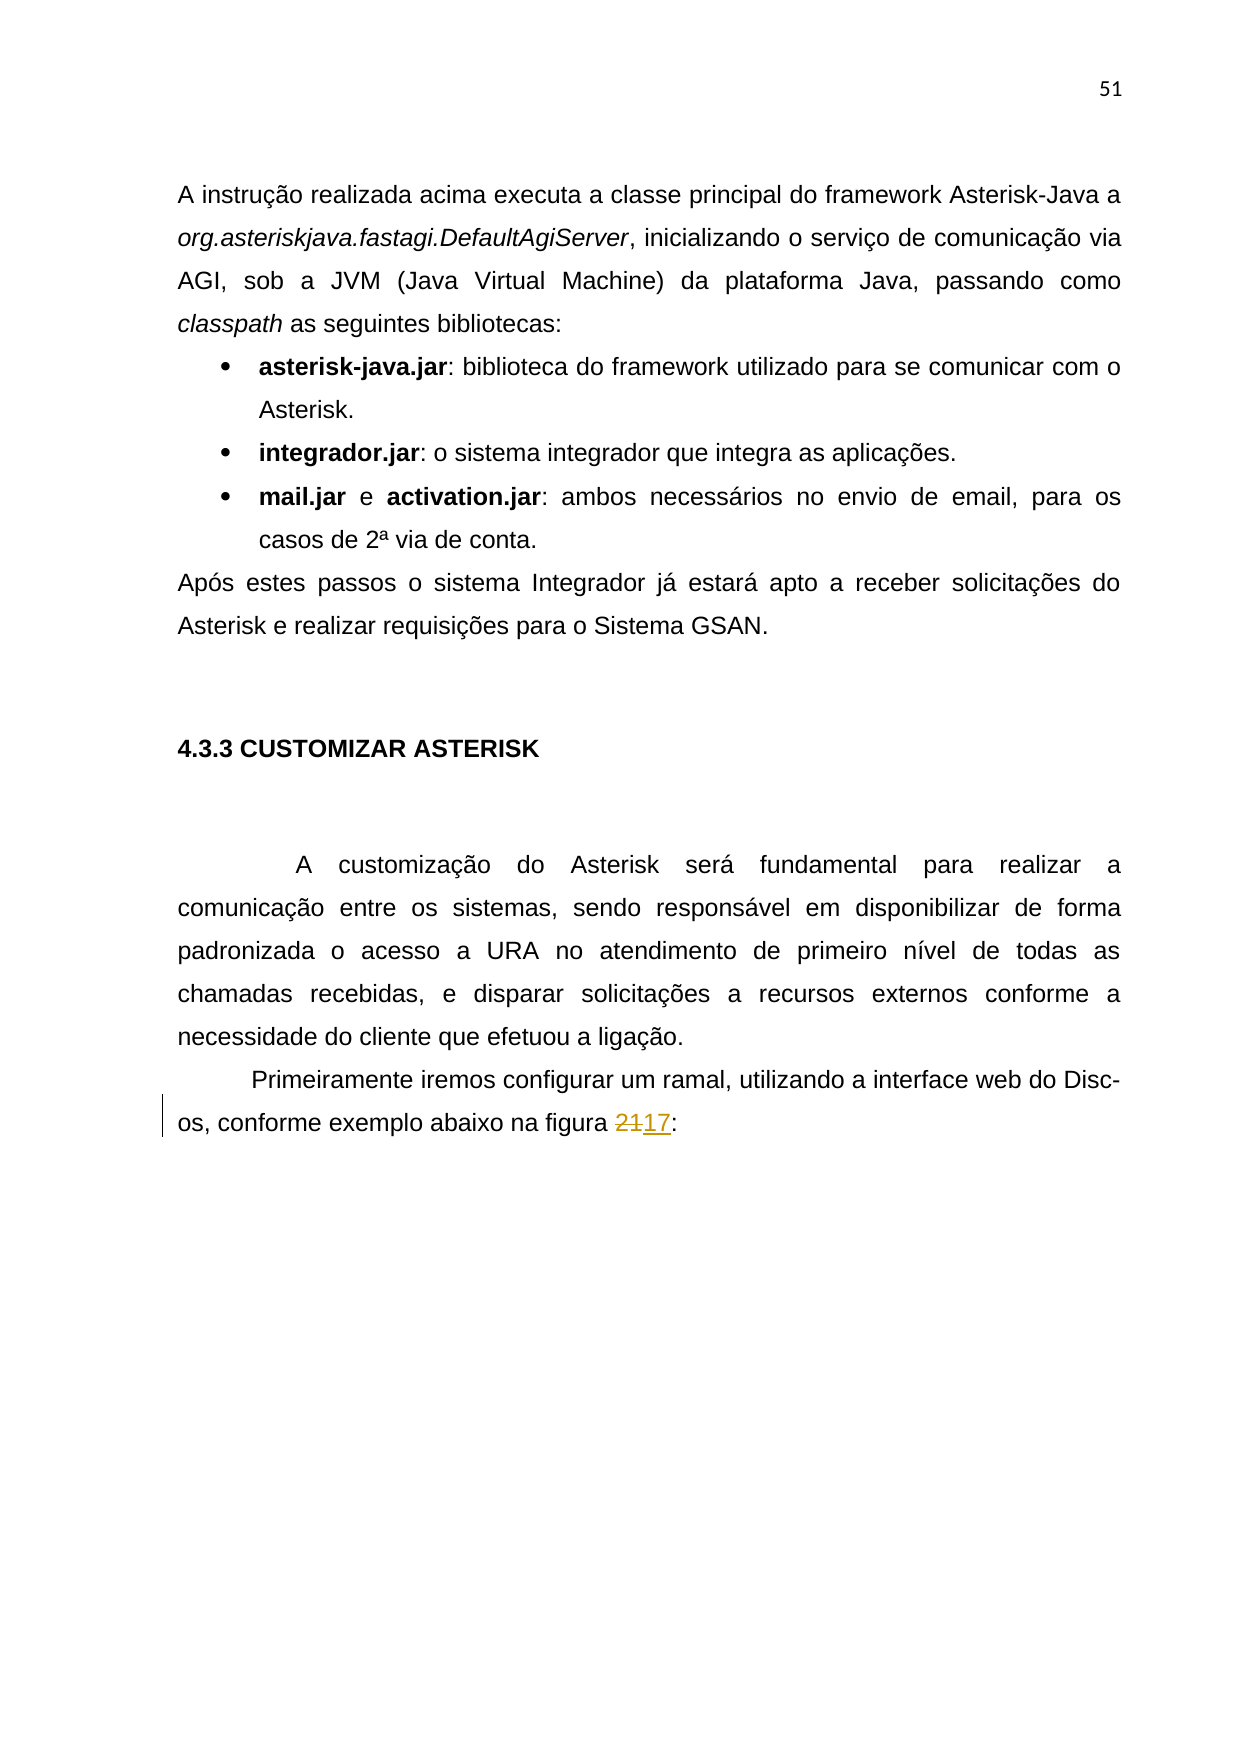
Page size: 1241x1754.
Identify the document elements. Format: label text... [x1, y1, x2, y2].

list asterisk-java.jar: biblioteca do framework utilizado para se comunicar com o Asterisk. [221, 352, 1122, 424]
list integrador.jar: o sistema integrador que integra as aplicações. [221, 438, 1122, 467]
text A customização do Asterisk será fundamental para realizar a comunicação entre os sistemas, sendo responsável em disponibilizar de forma padronizada o acesso a URA no atendimento de primeiro nível de todas as chamadas recebidas, e disparar solicitações a recursos externos conforme a necessidade do cliente que efetuou a ligação. [177, 849, 1122, 1051]
text Após estes passos o sistema Integrador já estará apto a receber solicitações do Asterisk e realizar requisições para o Sistema GSAN. [177, 568, 1122, 640]
text Primeiramente iremos configurar um ramal, utilizando a interface web do Disc-os, conforme exemplo abaixo na figura : [177, 1065, 1122, 1137]
text A instrução realizada acima executa a classe principal do framework Asterisk-Java a org.asteriskjava.fastagi.DefaultAgiServer, inicializando o serviço de comunicação via AGI, sob a JVM (Java Virtual Machine) da plataforma Java, passando como classpath as seguintes bibliotecas: [177, 179, 1122, 338]
subtitle 4.3.3 CUSTOMIZAR ASTERISK [177, 734, 1122, 762]
list mail.jar e activation.jar: ambos necessários no envio de email, para os casos de 2ª via de conta. [221, 482, 1122, 554]
